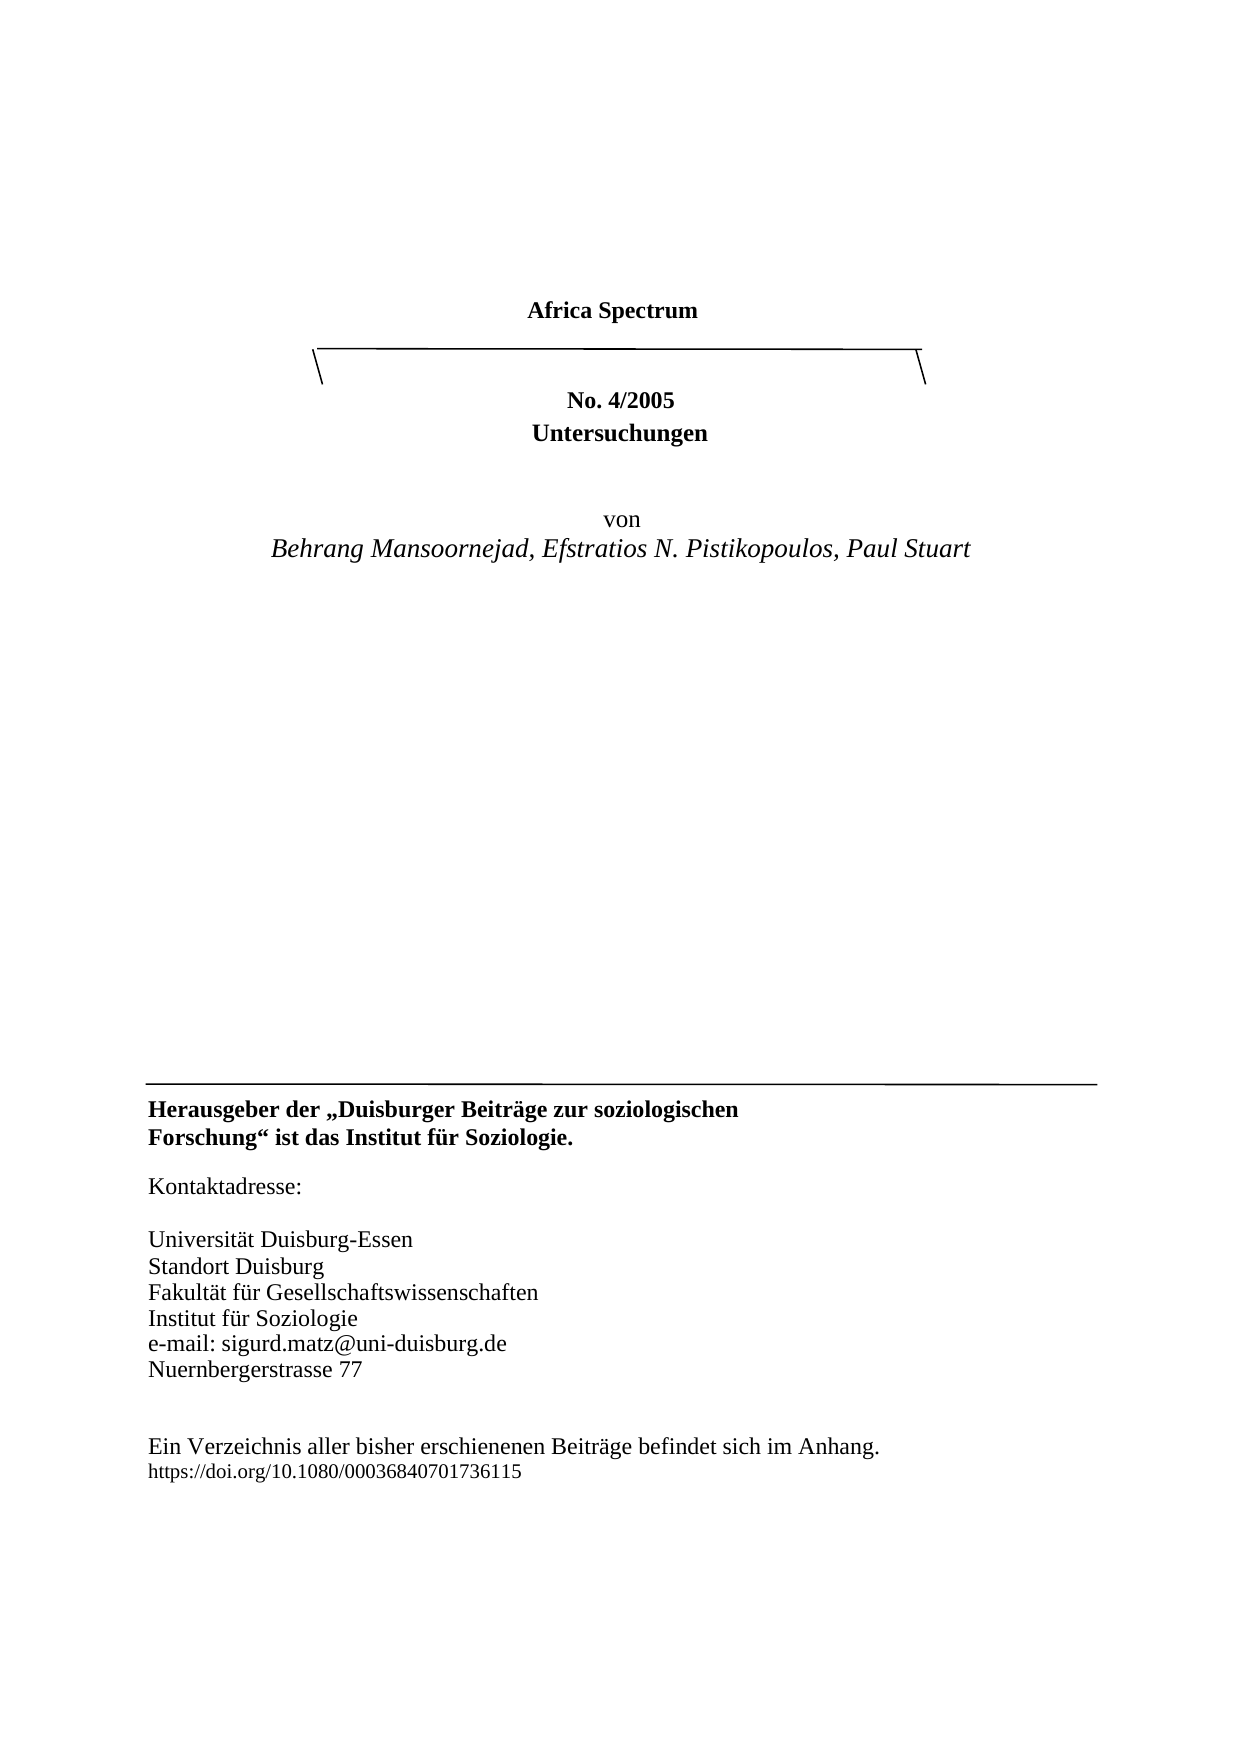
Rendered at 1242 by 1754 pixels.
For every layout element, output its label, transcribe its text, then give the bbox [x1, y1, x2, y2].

text No. 4/2005 [148, 386, 1094, 414]
text Africa Spectrum [148, 297, 1077, 324]
text Nuernbergerstrasse 77 [148, 1357, 443, 1383]
text Fakultät für Gesellschaftswissenschaften [148, 1280, 1092, 1306]
text https://doi.org/10.1080/00036840701736115 [148, 1459, 1092, 1483]
text Behrang Mansoornejad, Efstratios N. Pistikopoulos, Paul Stuart [148, 533, 1094, 564]
text Institut für Soziologie [148, 1306, 1092, 1332]
text Standort Duisburg [148, 1253, 1092, 1280]
text von [148, 504, 1096, 533]
text Ein Verzeichnis aller bisher erschienenen Beiträge befindet sich im Anhang. [148, 1432, 1092, 1459]
text Untersuchungen [148, 418, 1092, 446]
text Kontaktadresse: [148, 1172, 1092, 1199]
text e-mail: sigurd.matz@uni-duisburg.de [148, 1332, 1092, 1357]
text Universität Duisburg-Essen [148, 1225, 1092, 1253]
text Herausgeber der „Duisburger Beiträge zur soziologischen Forschung“ ist das Institut für Soziologie. [148, 1096, 837, 1150]
